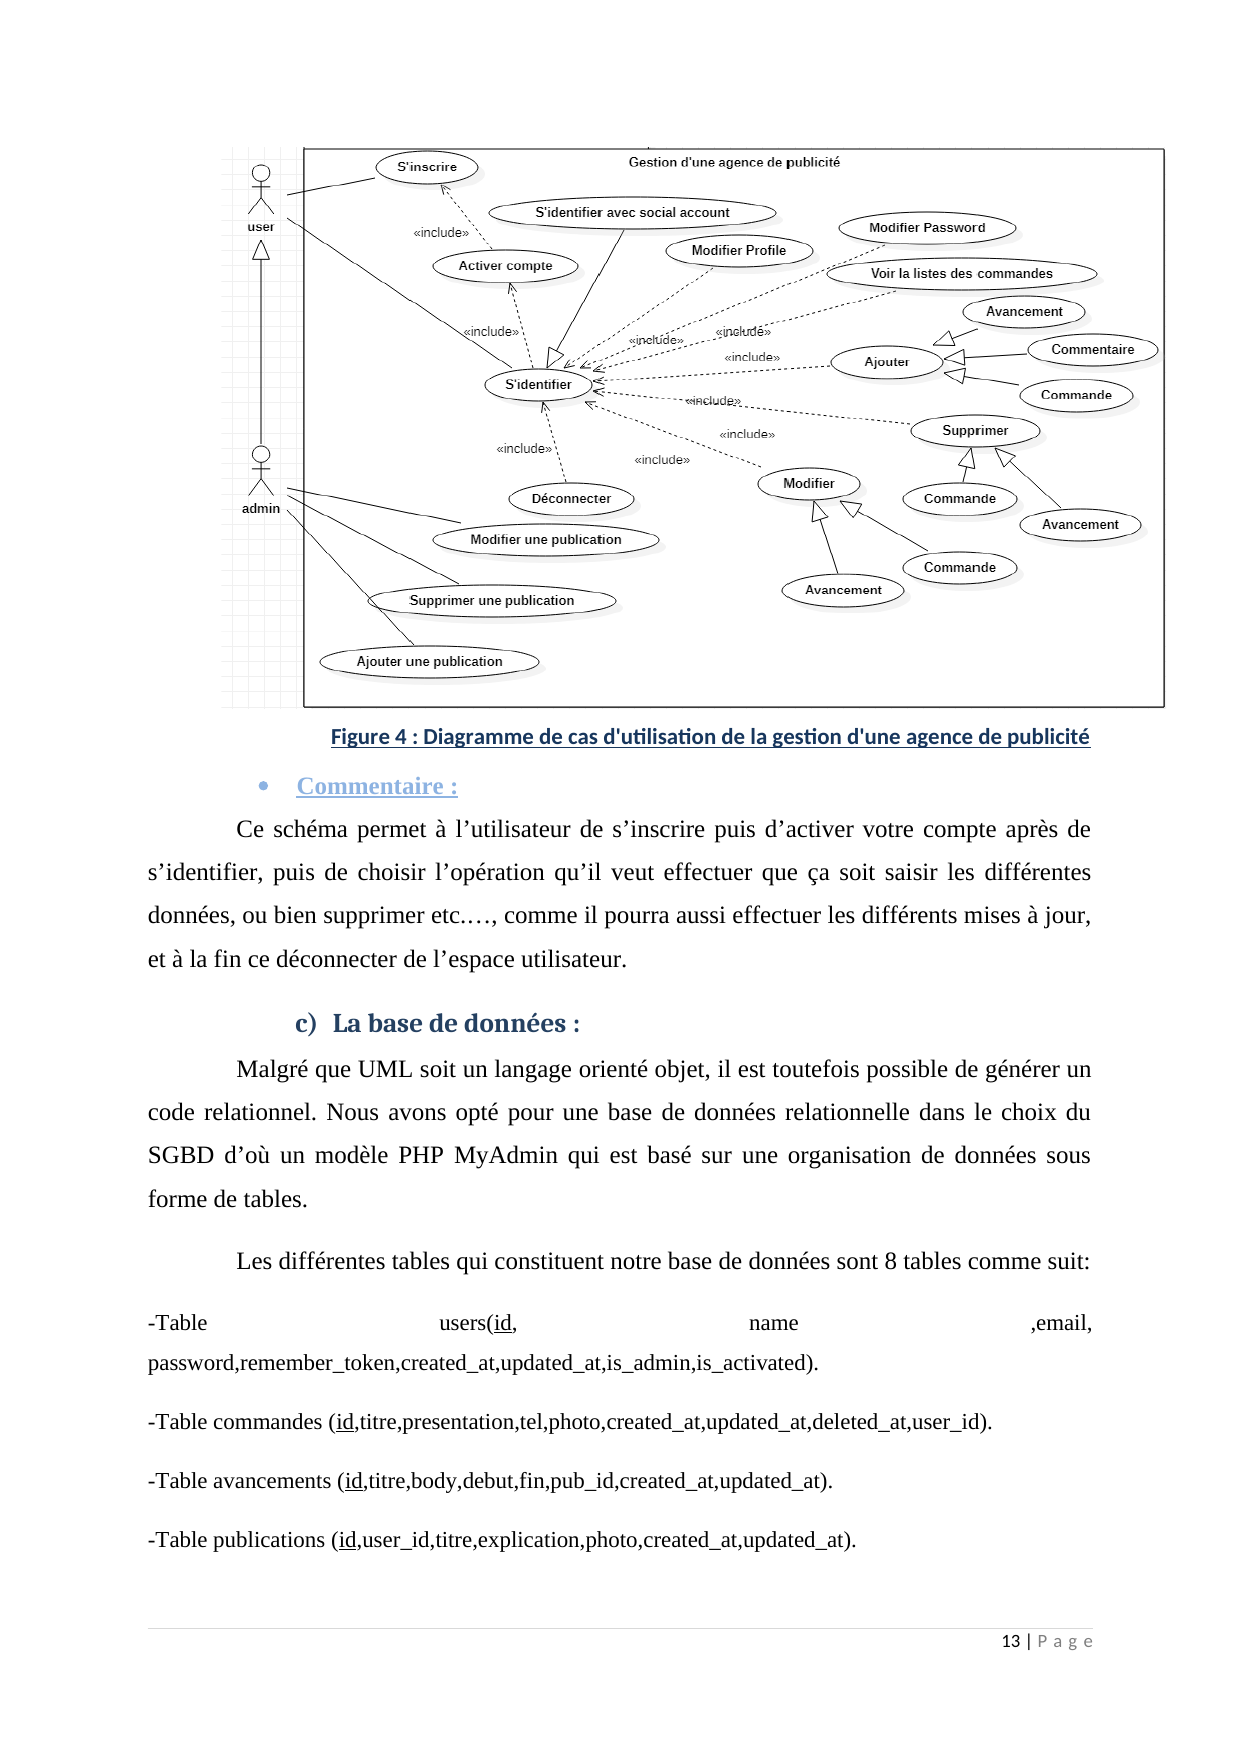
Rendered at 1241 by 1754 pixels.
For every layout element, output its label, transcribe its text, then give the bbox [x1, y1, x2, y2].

text -Table users(id, name ,email, password,remember_token,created_at,updated_at,is_admin,is_activated). [148, 1309, 1093, 1375]
text Ce schéma permet à l’utilisateur de s’inscrire puis d’activer votre compte après de s’identifier, puis de choisir l’opération qu’il veut effectuer que ça soit saisir les différentes données, ou bien supprimer etc.…, comme il pourra aussi effectuer les différents mises à jour, et à la fin ce déconnecter de l’espace utilisateur. [148, 814, 1093, 972]
text Les différentes tables qui constituent notre base de données sont 8 tables comme suit: [148, 1246, 1093, 1275]
text -Table publications (id,user_id,titre,explication,photo,created_at,updated_at). [148, 1526, 1093, 1552]
text Figure 4 : Diagramme de cas d'utilisation de la gestion d'une agence de publicité [148, 722, 1093, 750]
text -Table commandes (id,titre,presentation,tel,photo,created_at,updated_at,deleted_at,user_id). [148, 1408, 1093, 1434]
subtitle La base de données : [295, 1008, 1093, 1039]
text Malgré que UML soit un langage orienté objet, il est toutefois possible de générer un code relationnel. Nous avons opté pour une base de données relationnelle dans le choix du SGBD d’où un modèle PHP MyAdmin qui est basé sur une organisation de données sous forme de tables. [148, 1054, 1093, 1212]
list Commentaire : [259, 771, 1093, 800]
text -Table avancements (id,titre,body,debut,fin,pub_id,created_at,updated_at). [148, 1467, 1093, 1493]
picture [221, 147, 1167, 709]
